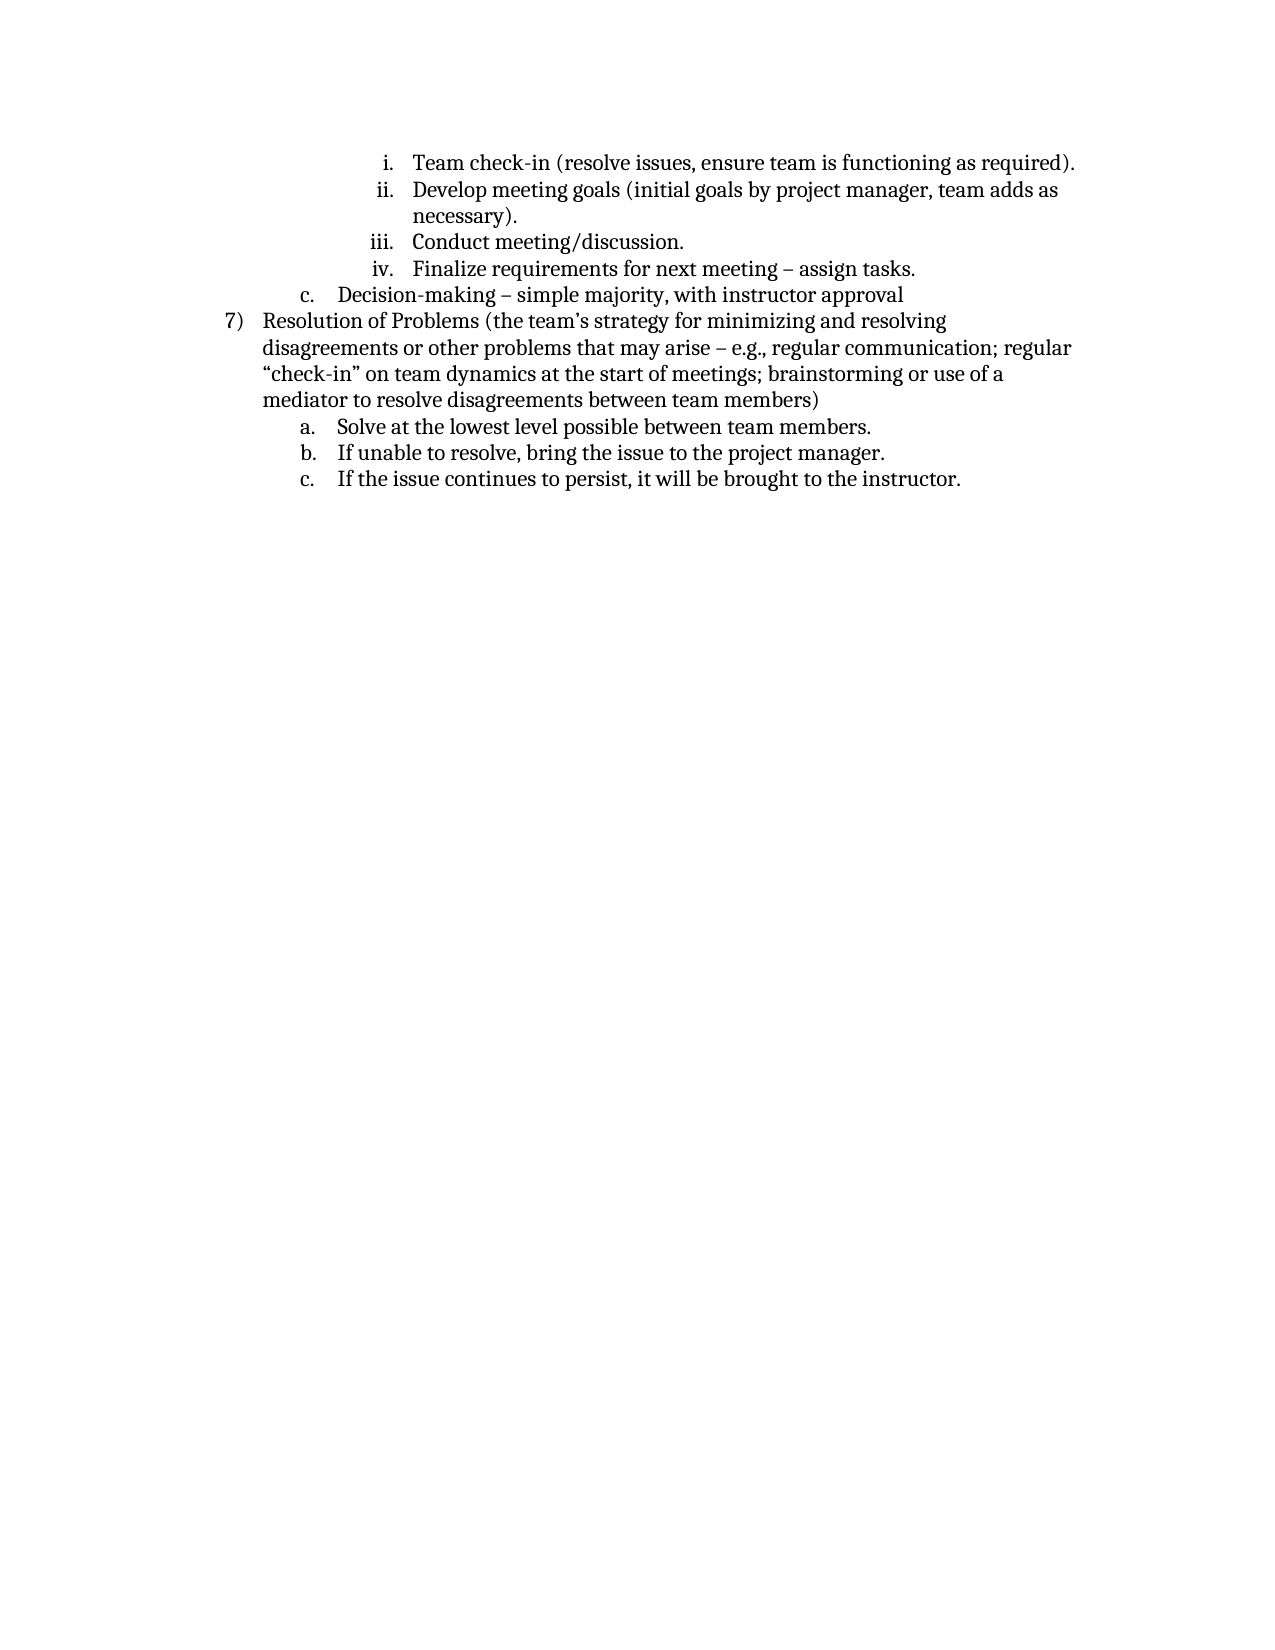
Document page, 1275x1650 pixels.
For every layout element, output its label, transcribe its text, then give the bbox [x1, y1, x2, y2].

list Develop meeting goals (initial goals by project manager, team adds as necessary). [394, 176, 1087, 229]
list Decision-making – simple majority, with instructor approval [300, 282, 1087, 308]
list Resolution of Problems (the team’s strategy for minimizing and resolving disagreements or other problems that may arise – e.g., regular communication; regular “check-in” on team dynamics at the start of meetings; brainstorming or use of a mediator to resolve disagreements between team members) [225, 308, 1087, 413]
list If the issue continues to persist, it will be brought to the instructor. [300, 466, 1087, 493]
list If unable to resolve, bring the issue to the project manager. [300, 440, 1087, 466]
list Finalize requirements for next meeting – assign tasks. [394, 255, 1087, 282]
list Team check-in (resolve issues, ensure team is functioning as required). [394, 150, 1087, 176]
list Solve at the lowest level possible between team members. [300, 413, 1087, 440]
list Conduct meeting/discussion. [394, 229, 1087, 255]
